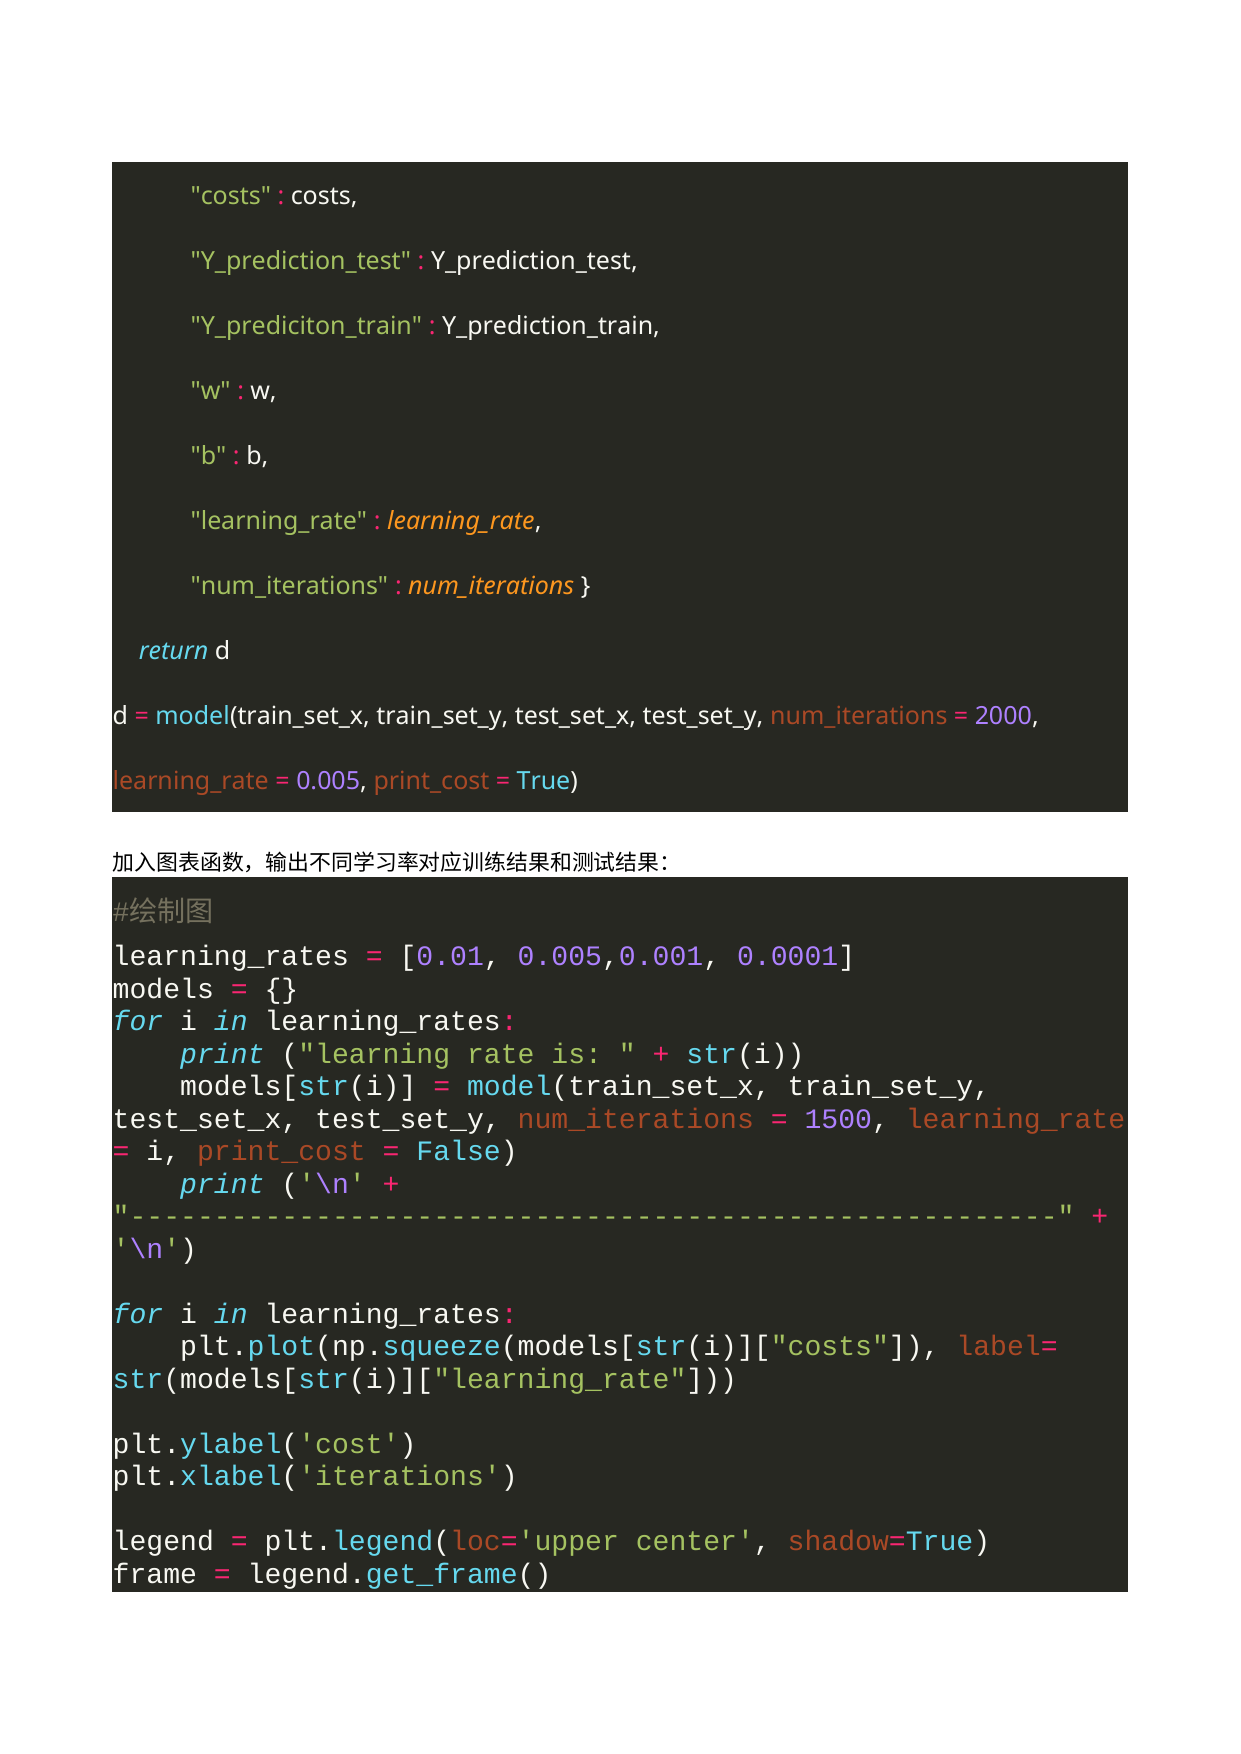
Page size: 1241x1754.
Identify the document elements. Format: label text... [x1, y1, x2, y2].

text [112, 162, 1128, 812]
text 加入图表函数，输出不同学习率对应训练结果和测试结果： [112, 844, 1128, 877]
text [112, 877, 1128, 1592]
